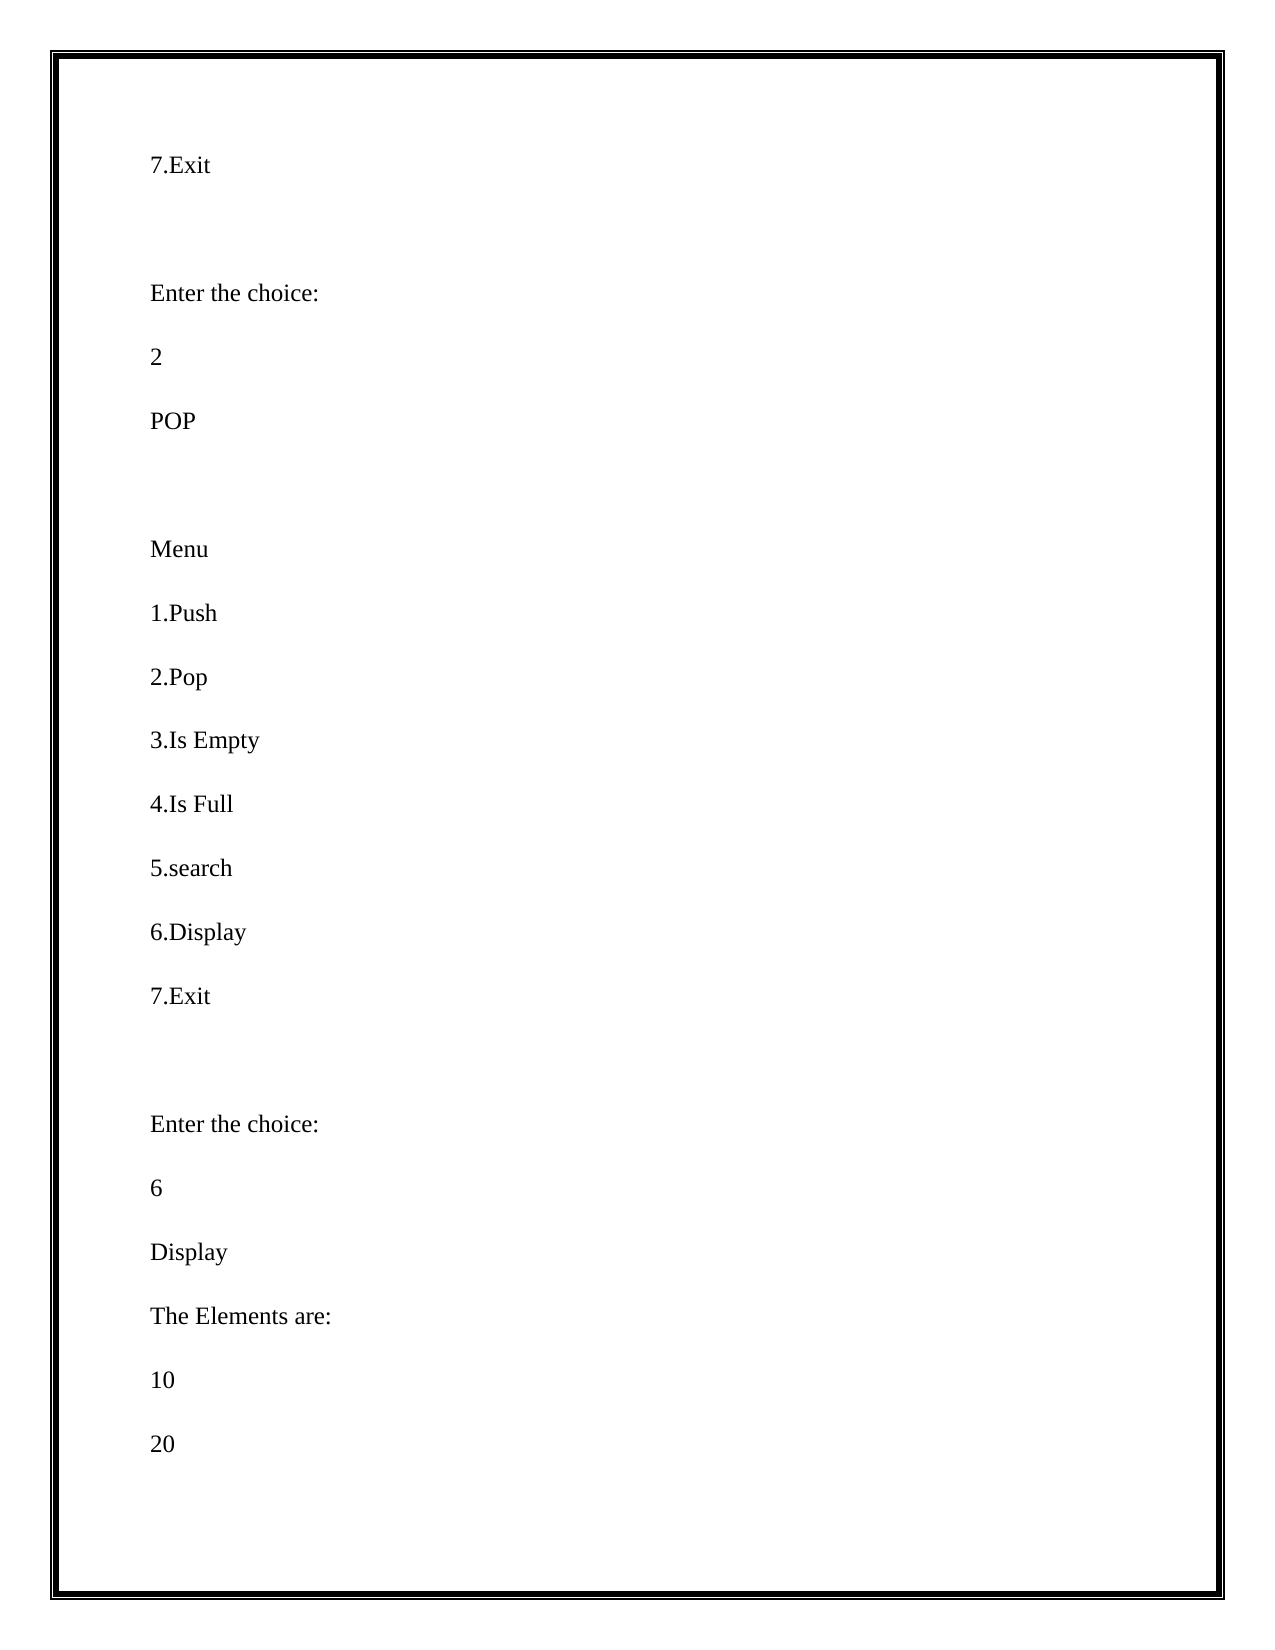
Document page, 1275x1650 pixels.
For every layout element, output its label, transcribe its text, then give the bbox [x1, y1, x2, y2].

text 7.Exit [150, 981, 1125, 1010]
text 2 [150, 342, 1125, 371]
text 6.Display [150, 917, 1125, 946]
text Enter the choice: [150, 278, 1125, 307]
text Display [150, 1237, 1125, 1266]
text POP [150, 406, 1125, 434]
text 5.search [150, 853, 1125, 882]
text 4.Is Full [150, 789, 1125, 818]
text 3.Is Empty [150, 726, 1125, 754]
text 6 [150, 1173, 1125, 1202]
text 20 [150, 1429, 1125, 1458]
text 10 [150, 1365, 1125, 1394]
text 7.Exit [150, 150, 1125, 179]
text Enter the choice: [150, 1109, 1125, 1138]
text Menu [150, 534, 1125, 562]
text The Elements are: [150, 1301, 1125, 1330]
text 2.Pop [150, 662, 1125, 690]
text 1.Push [150, 598, 1125, 626]
